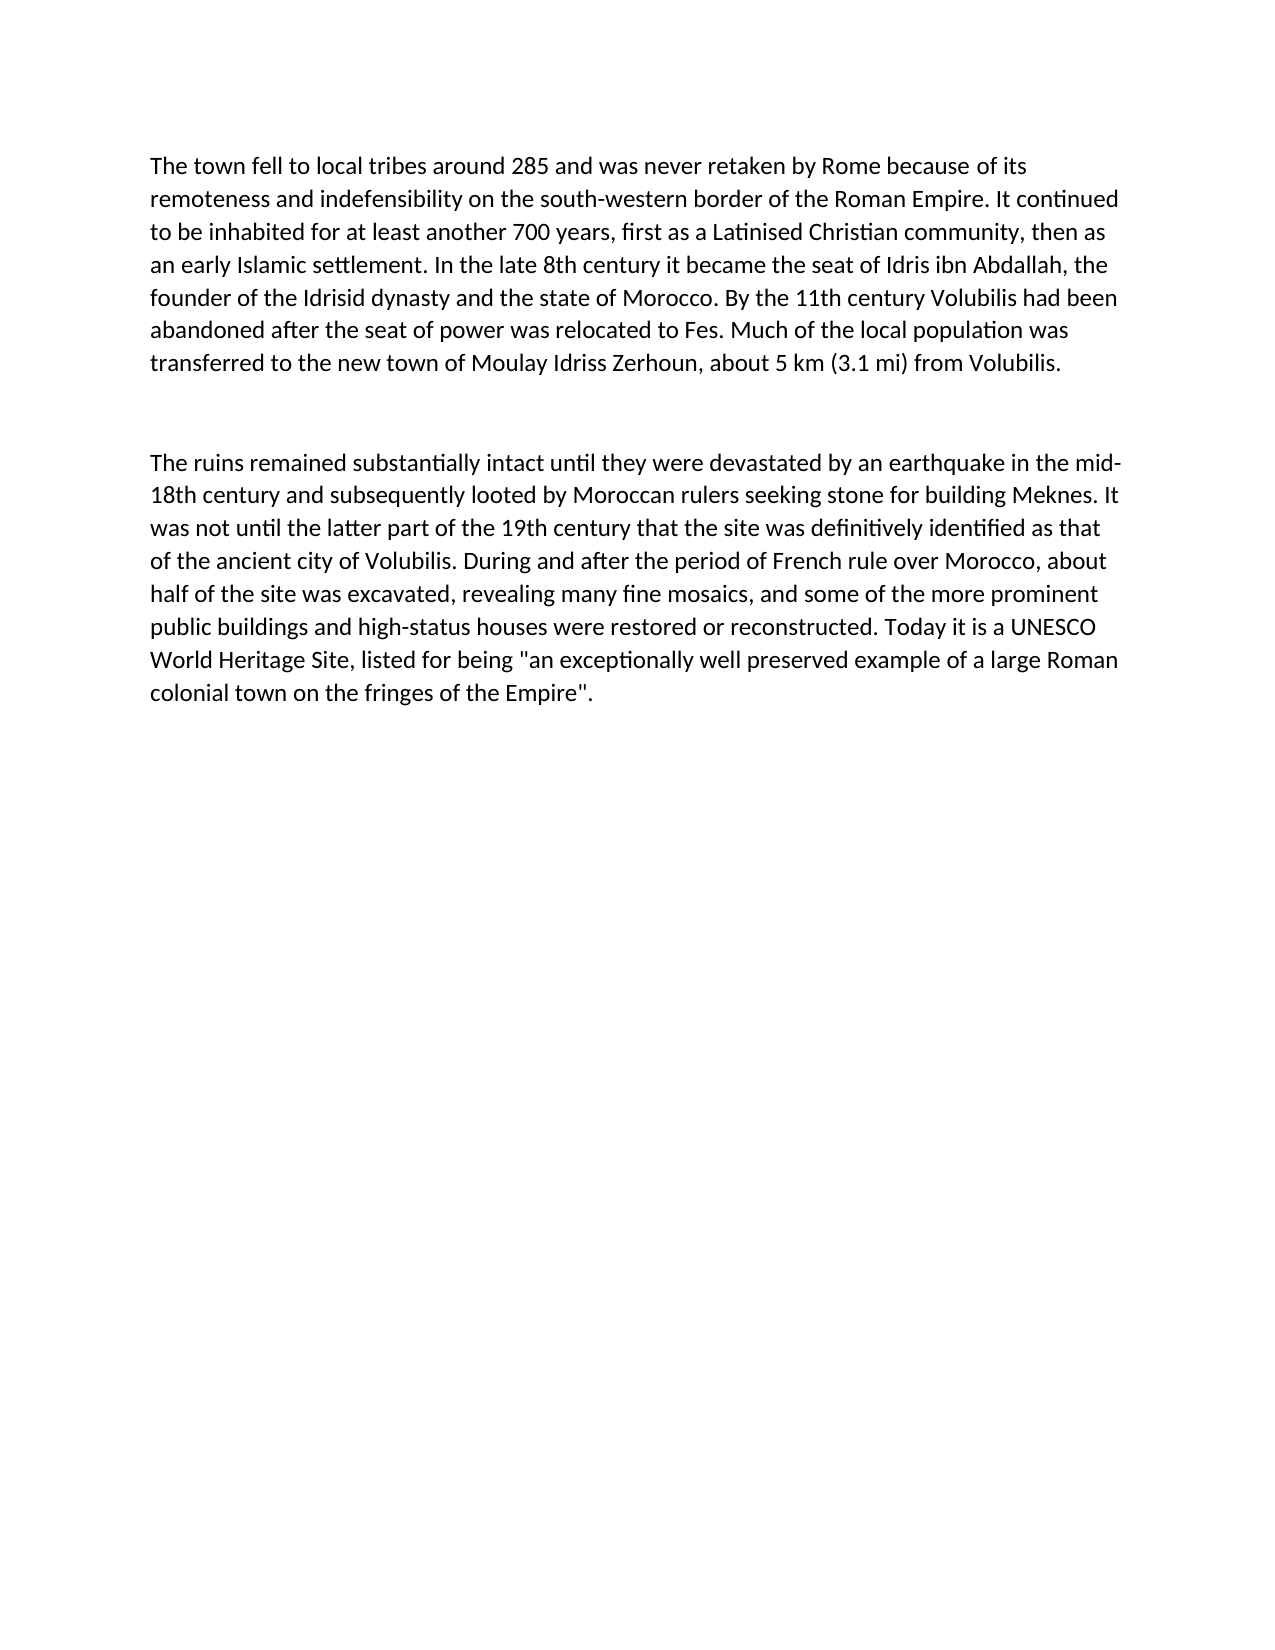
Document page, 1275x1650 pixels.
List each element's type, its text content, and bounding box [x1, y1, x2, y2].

text The ruins remained substantially intact until they were devastated by an earthquake in the mid-18th century and subsequently looted by Moroccan rulers seeking stone for building Meknes. It was not until the latter part of the 19th century that the site was definitively identified as that of the ancient city of Volubilis. During and after the period of French rule over Morocco, about half of the site was excavated, revealing many fine mosaics, and some of the more prominent public buildings and high-status houses were restored or reconstructed. Today it is a UNESCO World Heritage Site, listed for being "an exceptionally well preserved example of a large Roman colonial town on the fringes of the Empire". [150, 447, 1125, 708]
text The town fell to local tribes around 285 and was never retaken by Rome because of its remoteness and indefensibility on the south-western border of the Roman Empire. It continued to be inhabited for at least another 700 years, first as a Latinised Christian community, then as an early Islamic settlement. In the late 8th century it became the seat of Idris ibn Abdallah, the founder of the Idrisid dynasty and the state of Morocco. By the 11th century Volubilis had been abandoned after the seat of power was relocated to Fes. Much of the local population was transferred to the new town of Moulay Idriss Zerhoun, about 5 km (3.1 mi) from Volubilis. [150, 150, 1125, 378]
